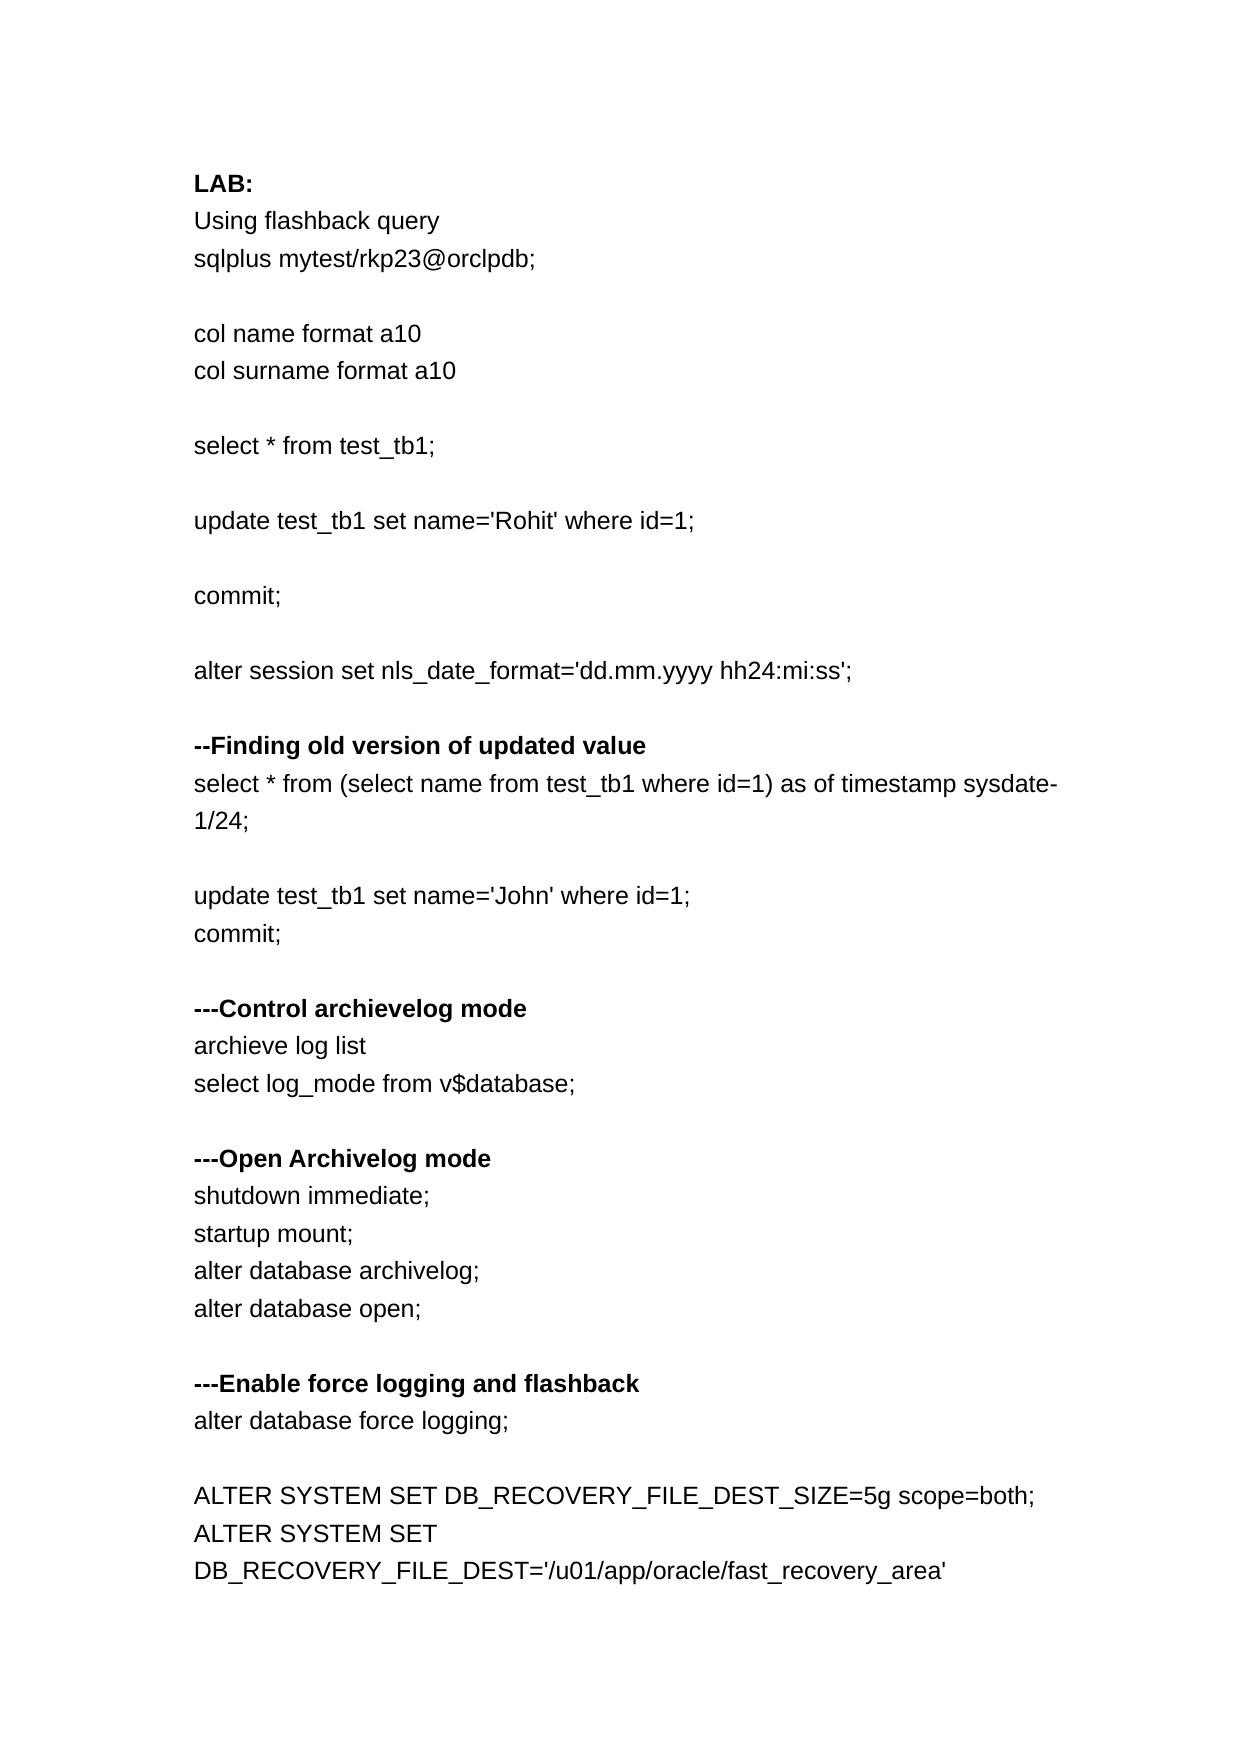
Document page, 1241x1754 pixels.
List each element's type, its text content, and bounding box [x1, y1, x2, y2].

text commit; [194, 914, 1090, 952]
text alter database force logging; [194, 1402, 1090, 1439]
text select * from (select name from test_tb1 where id=1) as of timestamp sysdate-1/24; [194, 764, 1090, 839]
text ---Open Archivelog mode [194, 1139, 1090, 1177]
text sqlplus mytest/rkp23@orclpdb; [194, 239, 1090, 277]
text select * from test_tb1; [194, 427, 1090, 464]
text alter database open; [194, 1289, 1090, 1327]
text shutdown immediate; [194, 1177, 1090, 1214]
text select log_mode from v$database; [194, 1064, 1090, 1102]
text update test_tb1 set name='John' where id=1; [194, 877, 1090, 914]
text col surname format a10 [194, 352, 1090, 389]
text col name format a10 [194, 314, 1090, 352]
text archieve log list [194, 1027, 1090, 1064]
text ---Control archievelog mode [194, 989, 1090, 1027]
text --Finding old version of updated value [194, 727, 1090, 764]
text commit; [194, 577, 1090, 614]
text Using flashback query [194, 202, 1090, 239]
text update test_tb1 set name='Rohit' where id=1; [194, 502, 1090, 539]
text alter session set nls_date_format='dd.mm.yyyy hh24:mi:ss'; [194, 652, 1090, 689]
text ALTER SYSTEM SET DB_RECOVERY_FILE_DEST_SIZE=5g scope=both; [194, 1477, 1090, 1514]
text startup mount; [194, 1214, 1090, 1252]
text LAB: [194, 164, 1090, 202]
text ---Enable force logging and flashback [194, 1364, 1090, 1402]
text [194, 1514, 1090, 1589]
text alter database archivelog; [194, 1252, 1090, 1289]
